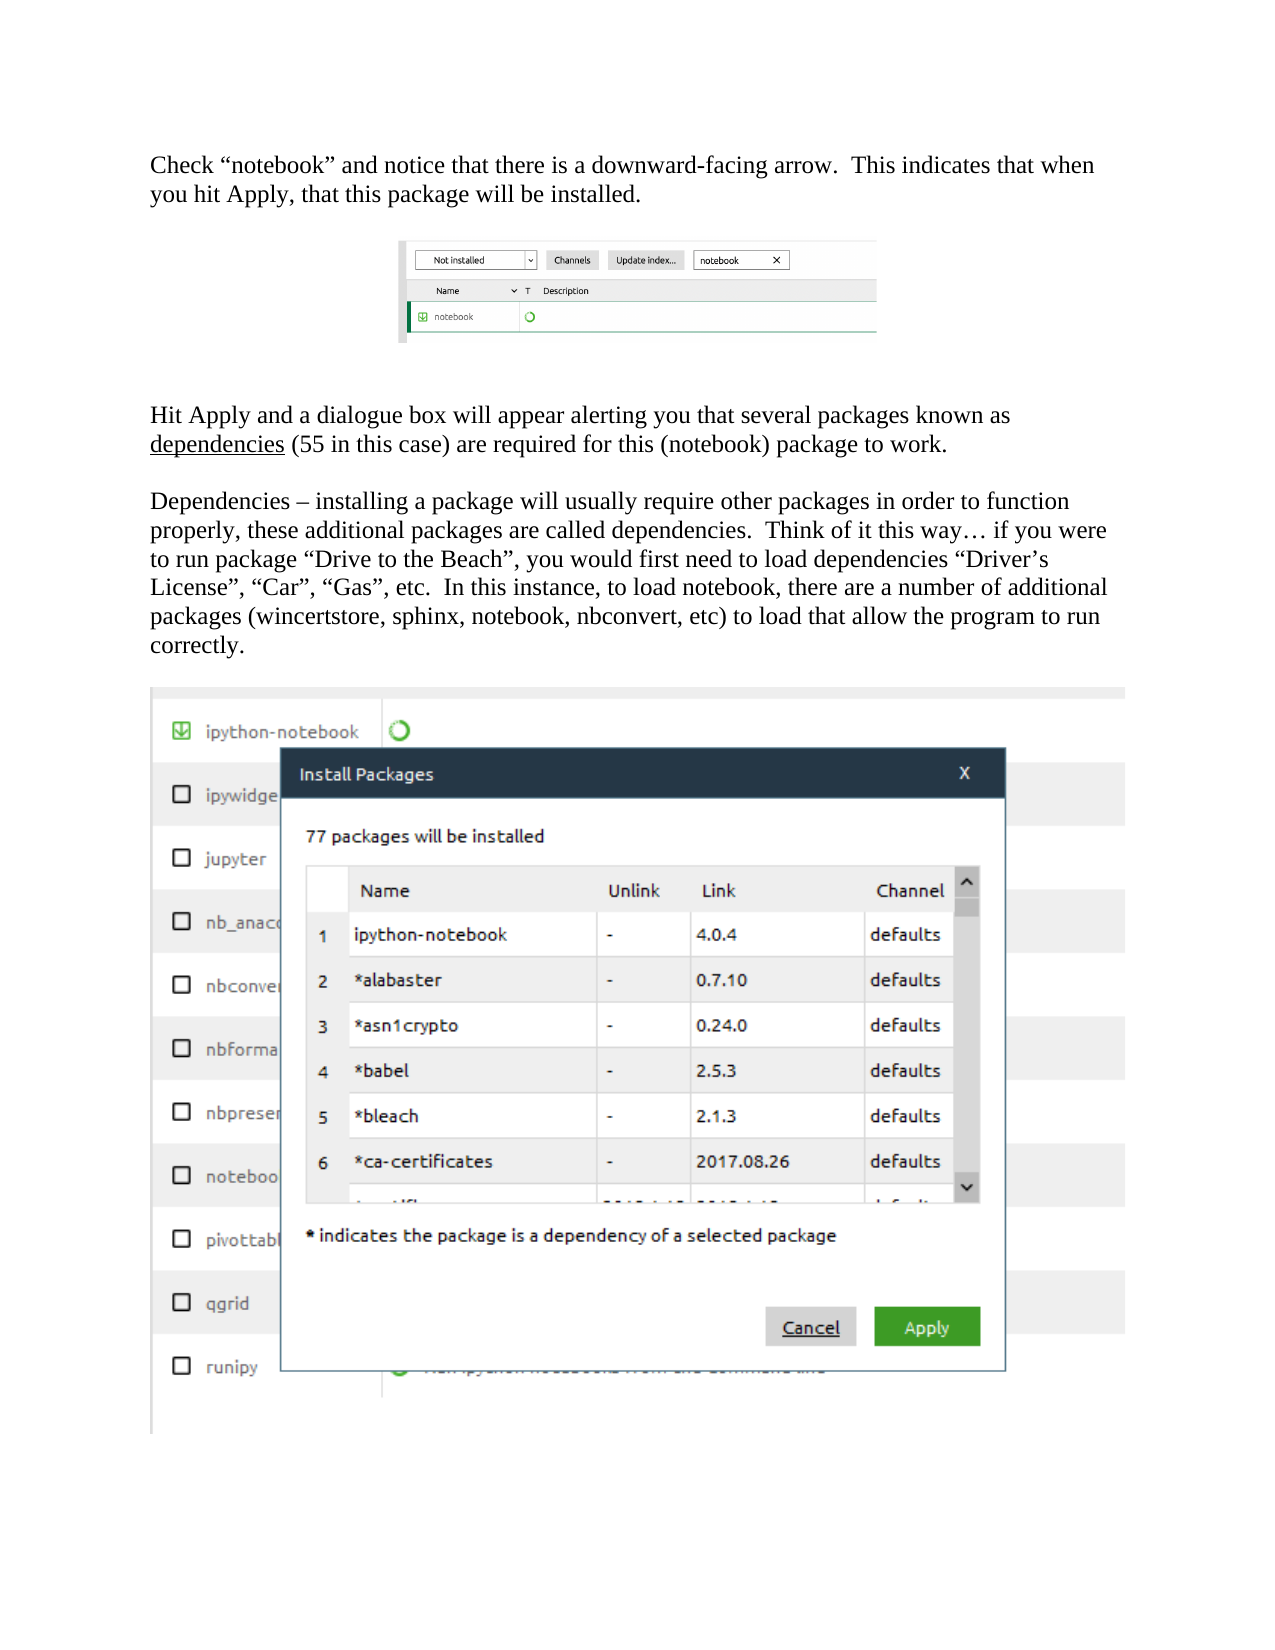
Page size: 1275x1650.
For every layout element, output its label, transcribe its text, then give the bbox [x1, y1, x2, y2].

picture [150, 687, 1125, 1434]
picture [398, 236, 877, 343]
text Check “notebook” and notice that there is a downward-facing arrow. This indicates that when you hit Apply, that this package will be installed. [150, 150, 1125, 207]
text Dependencies – installing a package will usually require other packages in order to function properly, these additional packages are called dependencies. Think of it this way… if you were to run package “Drive to the Beach”, you would first need to load dependencies “Driver’s License”, “Car”, “Gas”, etc. In this instance, to load notebook, there are a number of additional packages (wincertstore, sphinx, notebook, nbconvert, etc) to load that allow the program to run correctly. [150, 486, 1125, 659]
text Hit Apply and a dialogue box will appear alerting you that several packages known as dependencies (55 in this case) are required for this (notebook) package to work. [150, 400, 1125, 457]
